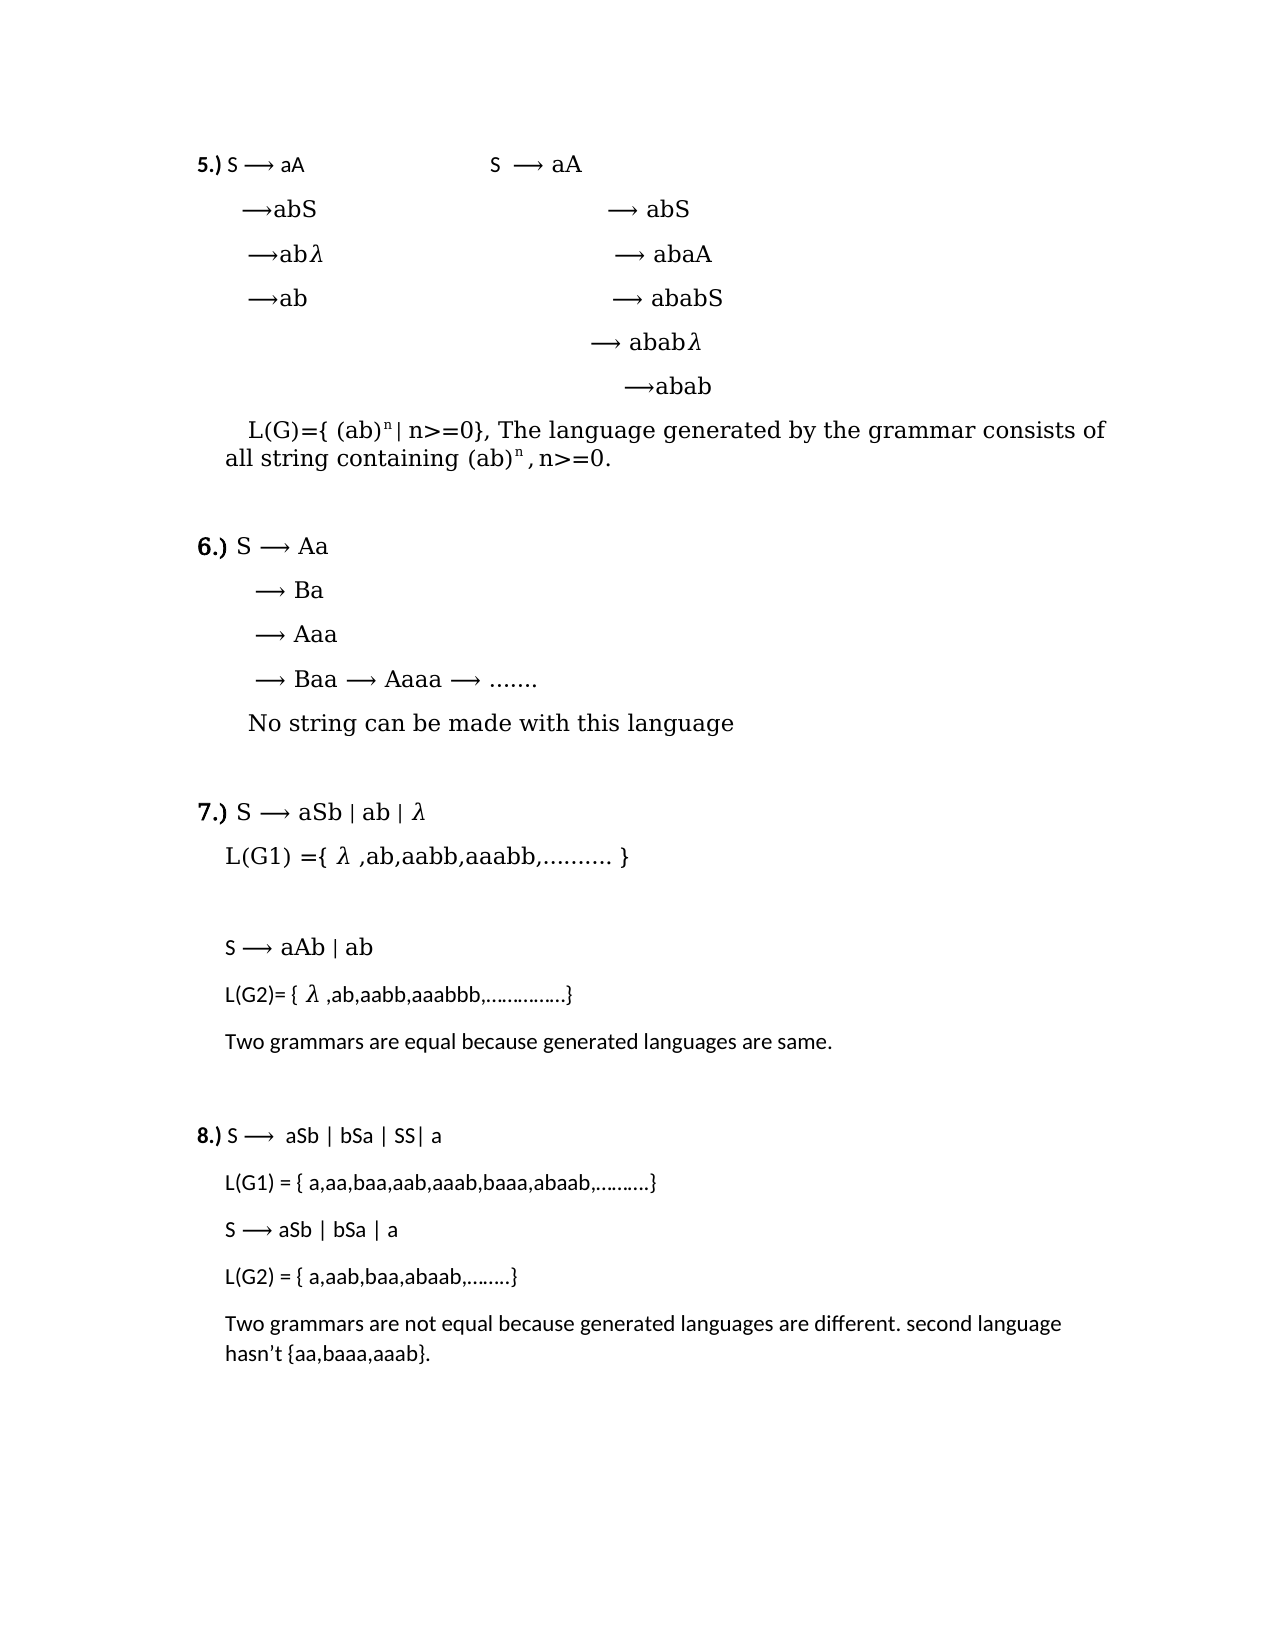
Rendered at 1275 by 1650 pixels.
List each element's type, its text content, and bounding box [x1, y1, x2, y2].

text Two grammars are not equal because generated languages are different. second language hasn’t {aa,baaa,aaab}. [225, 1309, 1125, 1367]
text No string can be made with this language [150, 708, 1125, 736]
text ⟶ Aaa [150, 620, 1125, 648]
text 8.) S ⟶ aSb | bSa | SS| a [197, 1121, 1125, 1149]
text S ⟶ aSb | bSa | a [225, 1215, 1125, 1243]
text L(G1) ={ 𝜆 ,ab,aabb,aaabb,………. } [150, 841, 1125, 869]
text 6.) S ⟶ Aa [150, 532, 1125, 559]
text S ⟶ aAb | ab [187, 932, 1125, 961]
text 7.) S ⟶ aSb | ab | 𝜆 [150, 797, 1125, 825]
text ⟶ab ⟶ ababS [150, 283, 1125, 311]
text ⟶abS ⟶ abS [150, 195, 1125, 223]
text L(G1) = { a,aa,baa,aab,aaab,baaa,abaab,……….} [197, 1168, 1125, 1196]
text 5.) S ⟶ aA S ⟶ aA [150, 150, 1125, 178]
text ⟶ Ba [150, 576, 1125, 603]
text ⟶ab𝜆 ⟶ abaA [150, 239, 1125, 267]
text ⟶ abab𝜆 [150, 328, 1125, 355]
text L(G2) = { a,aab,baa,abaab,……..} [225, 1262, 1125, 1290]
text ⟶ Baa ⟶ Aaaa ⟶ ……. [150, 664, 1125, 692]
text ⟶abab [150, 372, 1125, 399]
text Two grammars are equal because generated languages are same. [225, 1027, 1125, 1055]
text L(G)={ (ab)n | n>=0}, The language generated by the grammar consists of all string containing (ab)n , n>=0. [197, 416, 1125, 471]
text L(G2)= { 𝜆 ,ab,aabb,aaabbb,……………} [187, 980, 1125, 1008]
